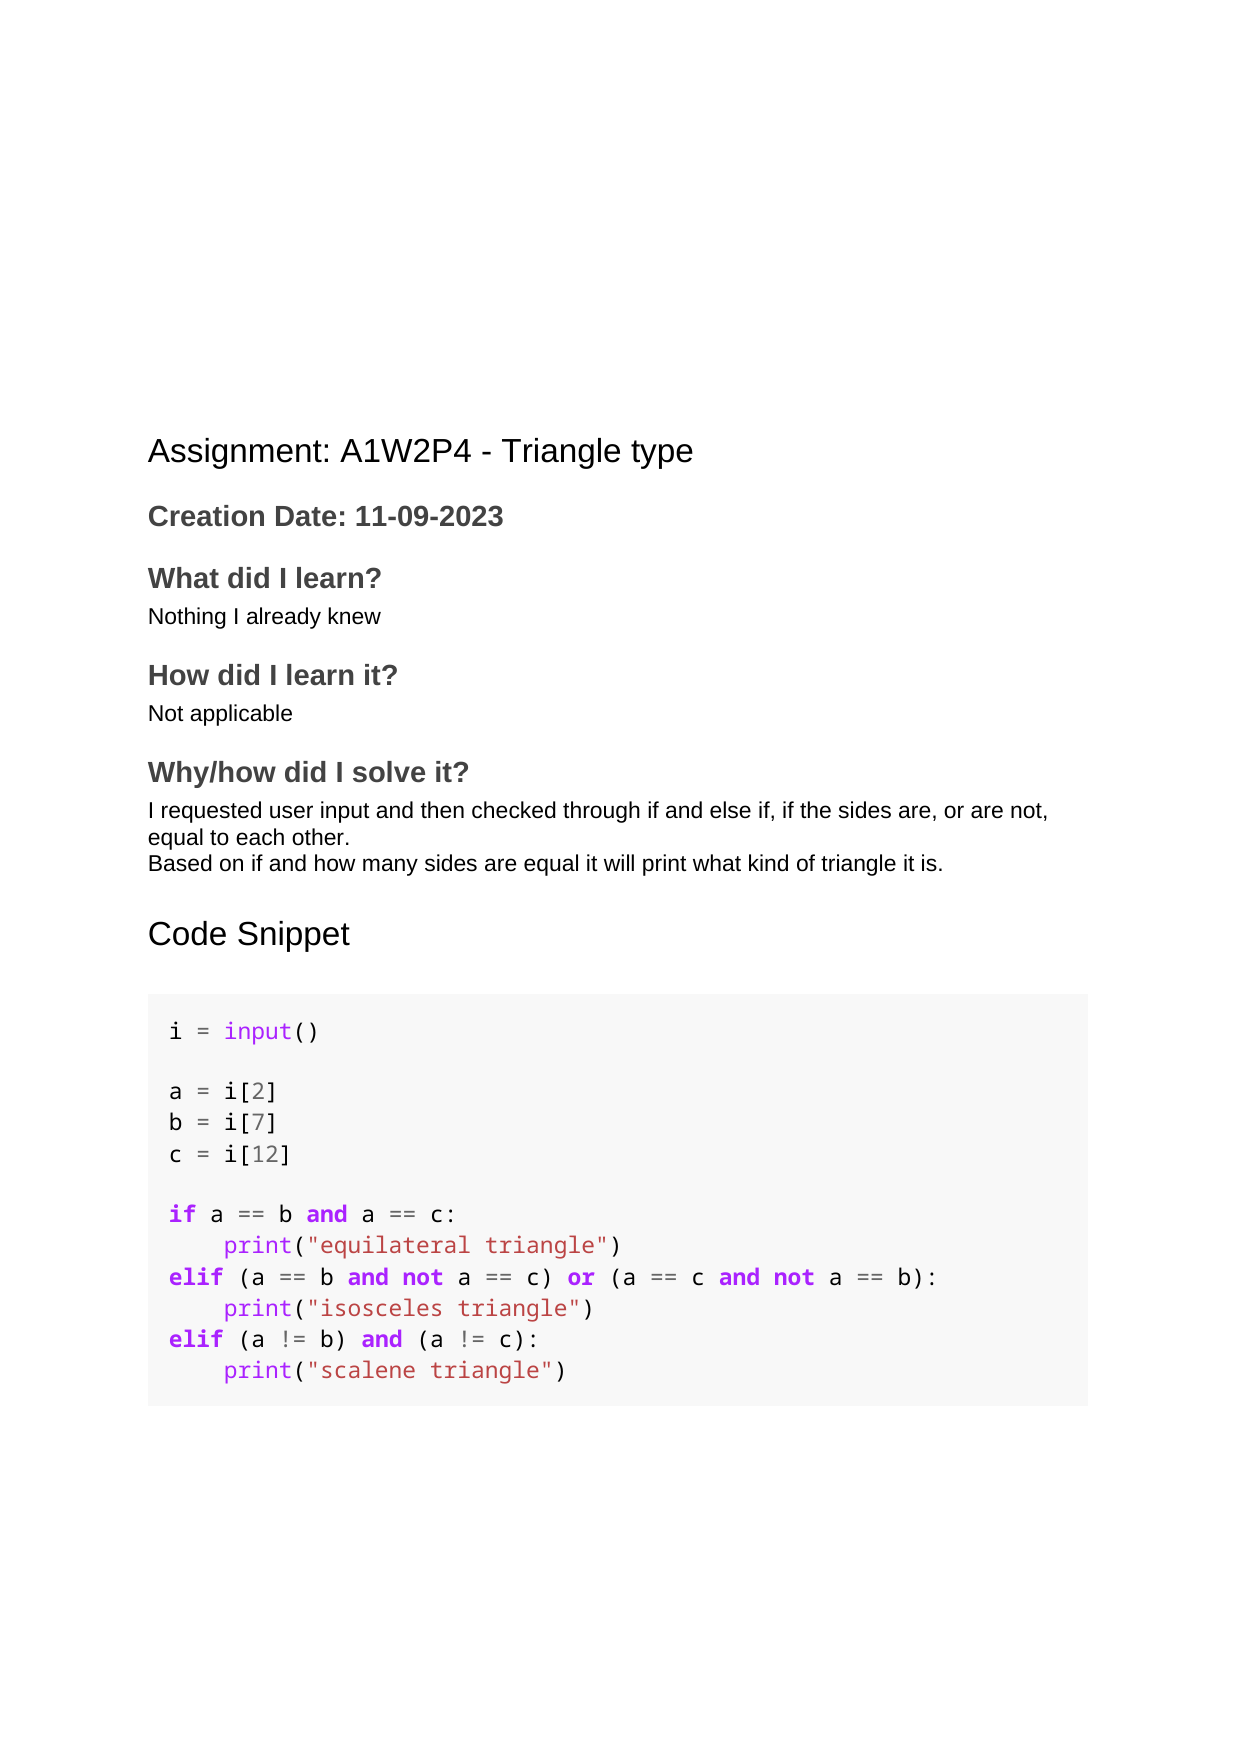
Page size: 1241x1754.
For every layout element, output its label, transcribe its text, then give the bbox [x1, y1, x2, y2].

table_header i = input() a = i[2] b = i[7] c = i[12] if a == b and a == c: print("equilateral triangle") elif (a == b and not a == c) or (a == c and not a == b): print("isosceles triangle") elif (a != b) and (a != c): print("scalene triangle") [148, 994, 1088, 1406]
subtitle What did I learn? [148, 565, 1093, 594]
text Nothing I already knew [148, 603, 1093, 629]
text I requested user input and then checked through if and else if, if the sides are, or are not, equal to each other. [148, 797, 1093, 850]
text Not applicable [148, 700, 1093, 726]
subtitle Why/how did I solve it? [148, 759, 1093, 789]
subtitle How did I learn it? [148, 662, 1093, 692]
subtitle Assignment: A1W2P4 - Triangle type [148, 431, 1093, 469]
subtitle Code Snippet [148, 914, 1093, 952]
subtitle Creation Date: 11-09-2023 [148, 503, 1093, 532]
text Based on if and how many sides are equal it will print what kind of triangle it is. [148, 850, 1093, 876]
